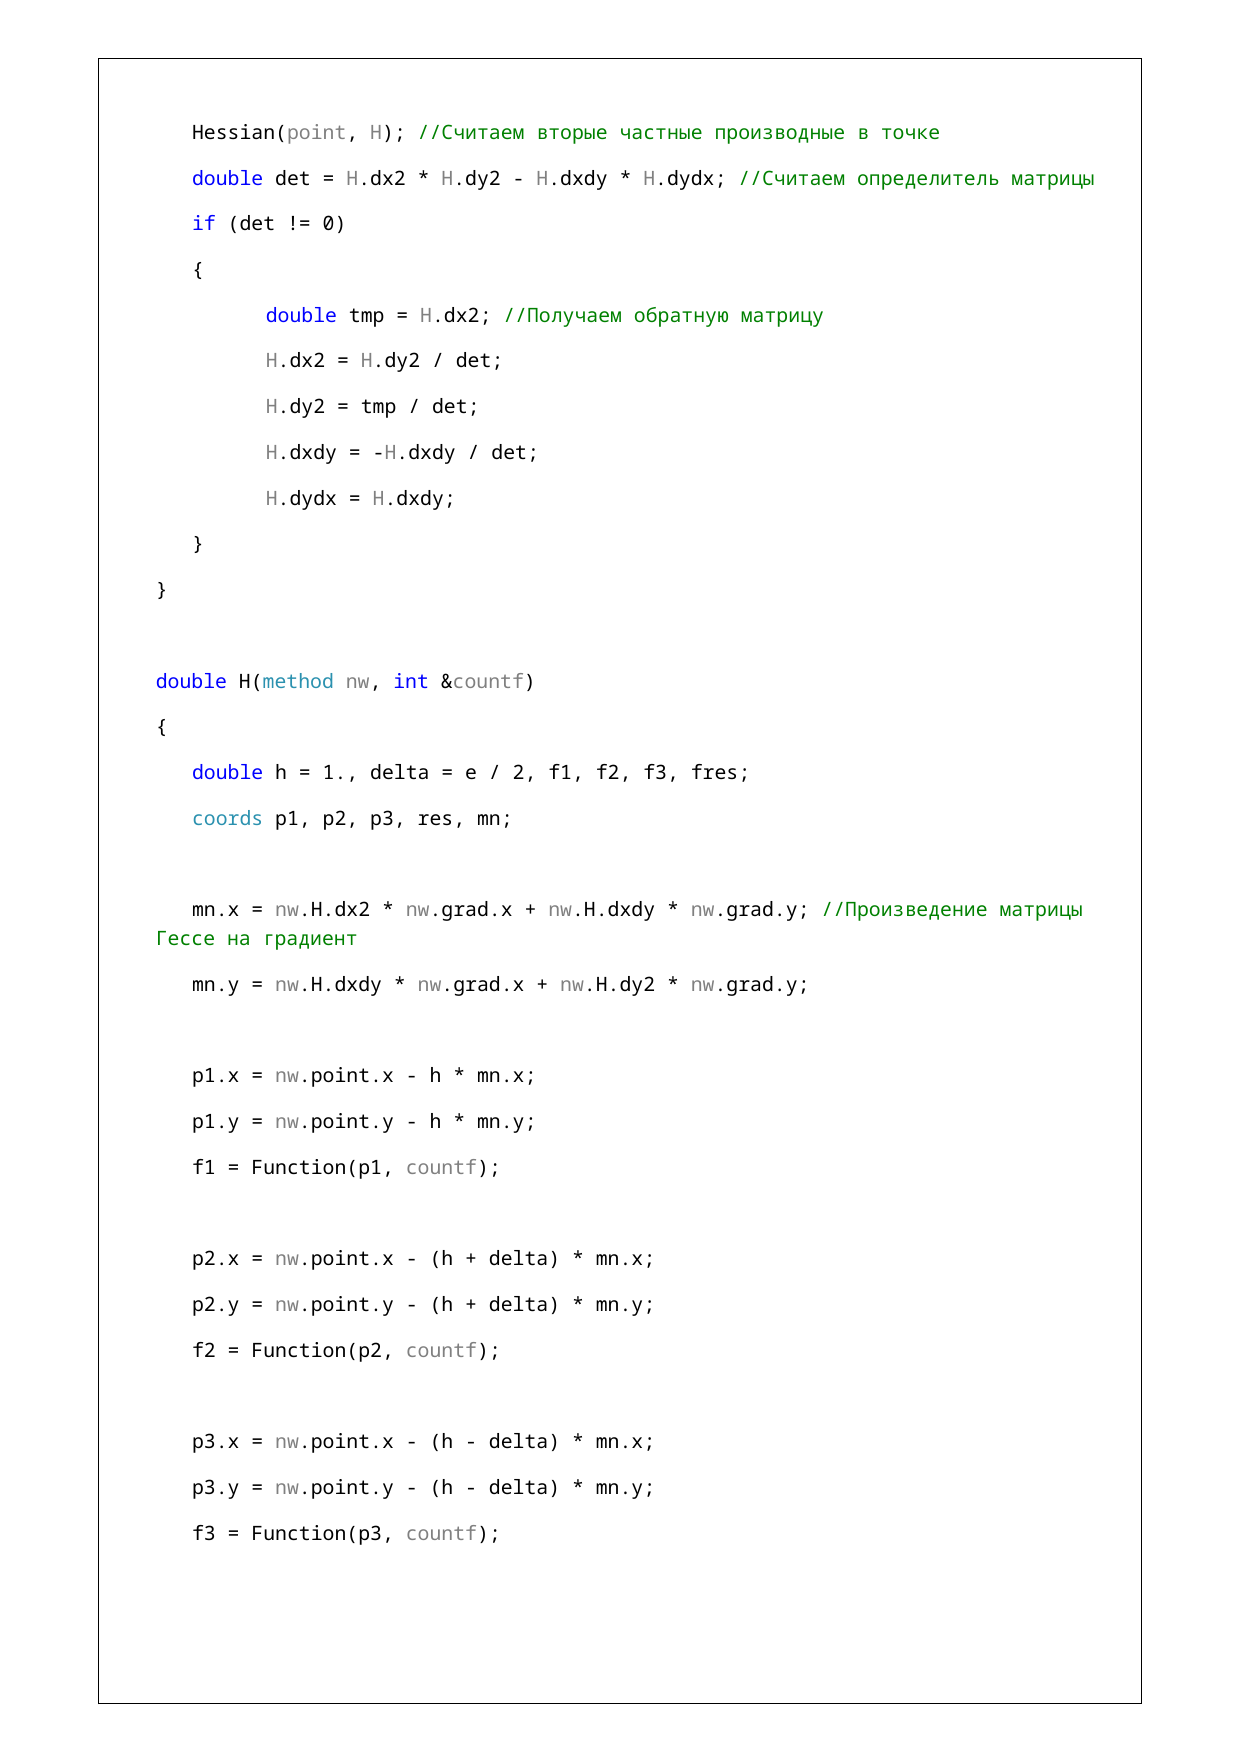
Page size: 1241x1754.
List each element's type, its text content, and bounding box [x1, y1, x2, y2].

text f1 = Funсtion(p1, countf); [156, 1153, 1122, 1180]
text mn.x = nw.H.dx2 * nw.grad.x + nw.H.dxdy * nw.grad.y; //Произведение матрицы Гессе на градиент [156, 896, 1122, 952]
text mn.y = nw.H.dxdy * nw.grad.x + nw.H.dy2 * nw.grad.y; [156, 970, 1122, 997]
text f3 = Funсtion(p3, countf); [156, 1519, 1122, 1546]
text double det = H.dx2 * H.dy2 - H.dxdy * H.dydx; //Считаем определитель матрицы [156, 164, 1122, 191]
text p1.y = nw.point.y - h * mn.y; [156, 1107, 1122, 1134]
text coords p1, p2, p3, res, mn; [156, 804, 1122, 831]
text H.dydx = H.dxdy; [156, 484, 1122, 511]
text f2 = Funсtion(p2, countf); [156, 1336, 1122, 1363]
text H.dx2 = H.dy2 / det; [156, 347, 1122, 374]
text p1.x = nw.point.x - h * mn.x; [156, 1062, 1122, 1089]
text if (det != 0) [156, 209, 1122, 237]
text p2.y = nw.point.y - (h + delta) * mn.y; [156, 1290, 1122, 1317]
text p3.y = nw.point.y - (h - delta) * mn.y; [156, 1473, 1122, 1500]
text } [156, 530, 1122, 557]
text double h = 1., delta = e / 2, f1, f2, f3, fres; [156, 758, 1122, 785]
text { [156, 713, 1122, 739]
text p3.x = nw.point.x - (h - delta) * mn.x; [156, 1428, 1122, 1454]
text Hessian(point, H); //Считаем вторые частные производные в точке [156, 118, 1122, 145]
text { [156, 255, 1122, 282]
text p2.x = nw.point.x - (h + delta) * mn.x; [156, 1245, 1122, 1272]
text double H(method nw, int &countf) [156, 667, 1122, 694]
text H.dxdy = -H.dxdy / det; [156, 438, 1122, 465]
text H.dy2 = tmp / det; [156, 392, 1122, 419]
text } [156, 575, 1122, 602]
text double tmp = H.dx2; //Получаем обратную матрицу [156, 301, 1122, 328]
